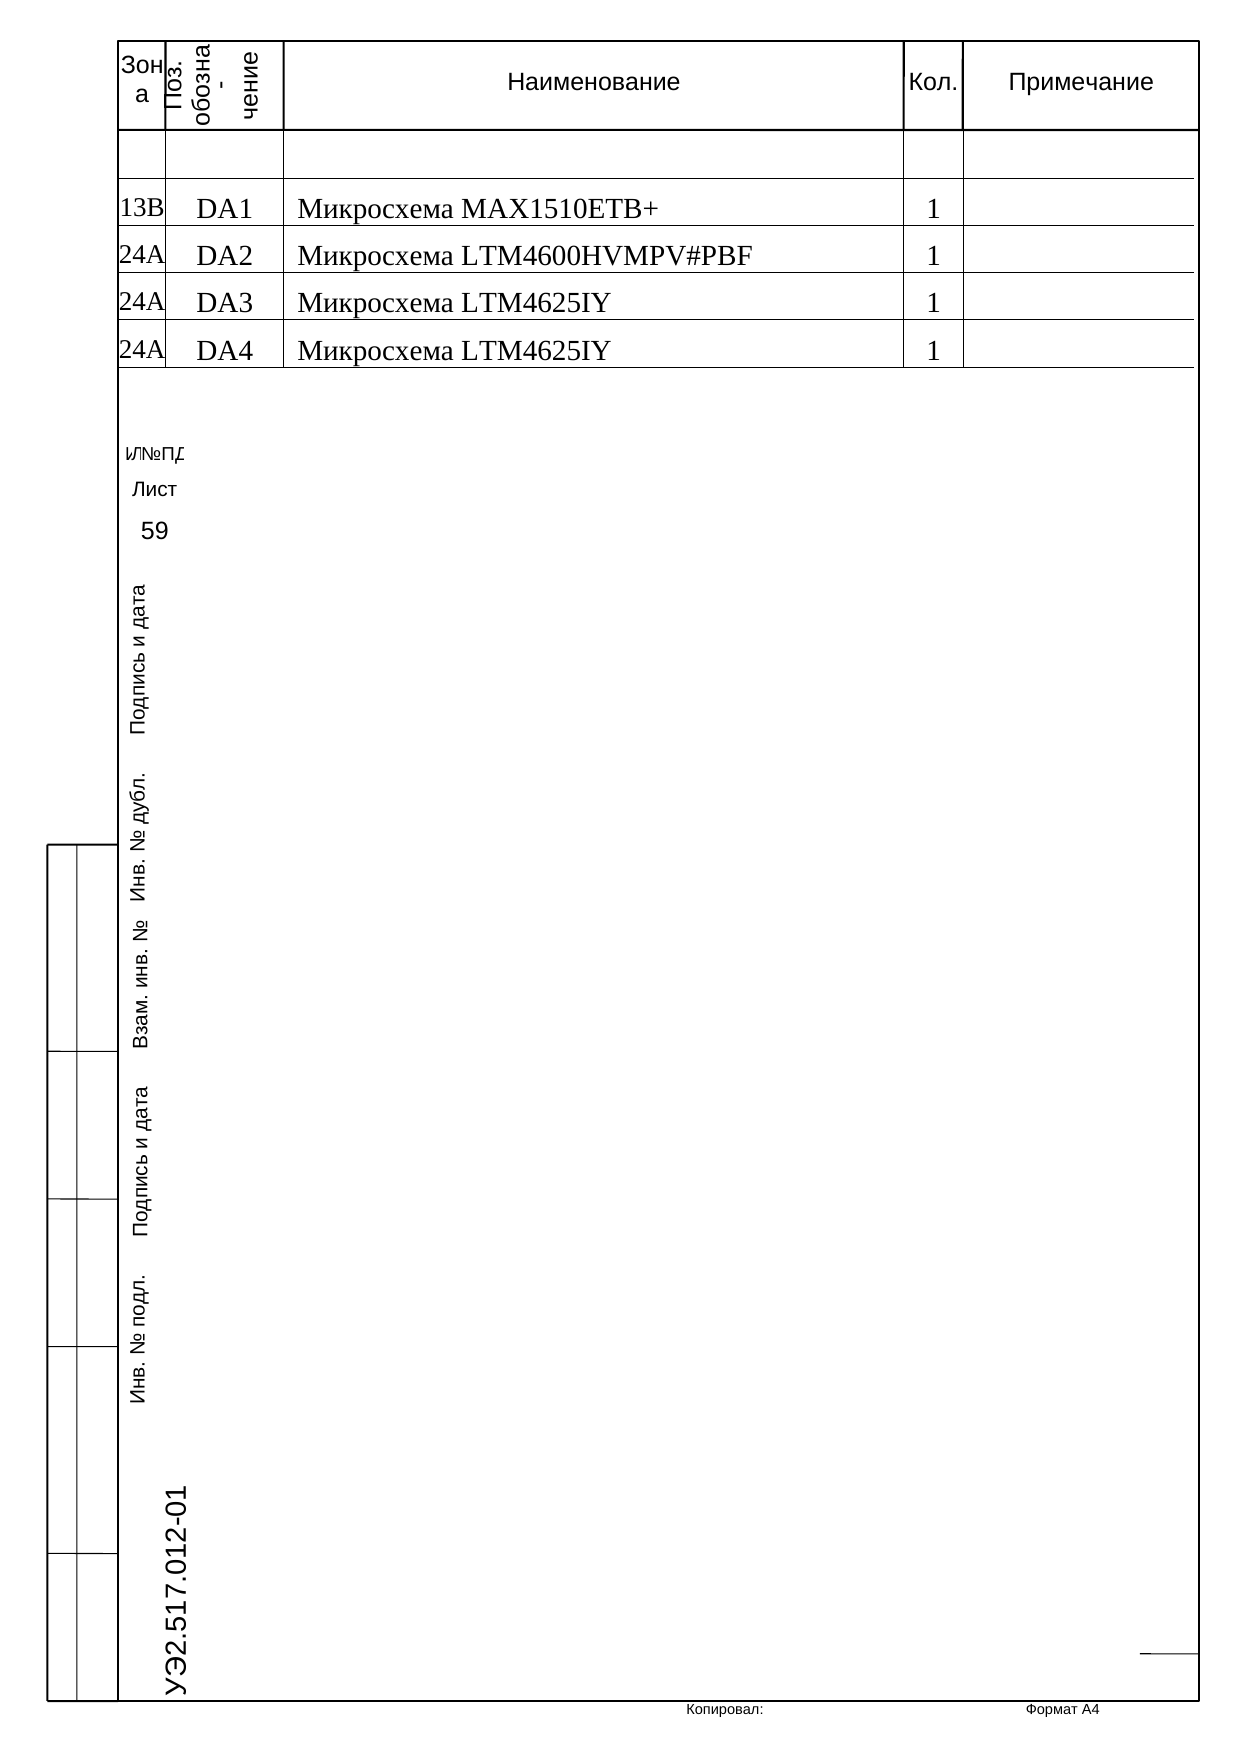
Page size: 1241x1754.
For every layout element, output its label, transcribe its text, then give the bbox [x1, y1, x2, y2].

table_cell 1 [904, 320, 963, 367]
table_cell 1 [904, 273, 963, 319]
table_cell DA2 [166, 226, 283, 272]
table_cell DA4 [166, 320, 283, 367]
table_cell [964, 179, 1193, 225]
table_cell 13B [119, 179, 165, 225]
table_cell [964, 320, 1193, 367]
table_cell [964, 226, 1193, 272]
table_cell [119, 131, 165, 177]
table_cell [964, 273, 1193, 319]
table_cell Микросхема LTM4625IY [284, 320, 903, 367]
table_cell DA3 [166, 273, 283, 319]
table_cell DA1 [166, 179, 283, 225]
table_cell [284, 131, 903, 177]
table_cell 24A [119, 226, 165, 272]
table_cell 1 [904, 226, 963, 272]
table_cell Микросхема LTM4625IY [284, 273, 903, 319]
table_cell 1 [904, 179, 963, 225]
table_cell [964, 131, 1193, 177]
table_cell 24A [119, 273, 165, 319]
table_cell 24A [119, 320, 165, 367]
table_cell [166, 131, 283, 177]
table_cell Микросхема LTM4600HVMPV#PBF [284, 226, 903, 272]
table_cell Микросхема MAX1510ETB+ [284, 179, 903, 225]
table_cell [904, 131, 963, 177]
